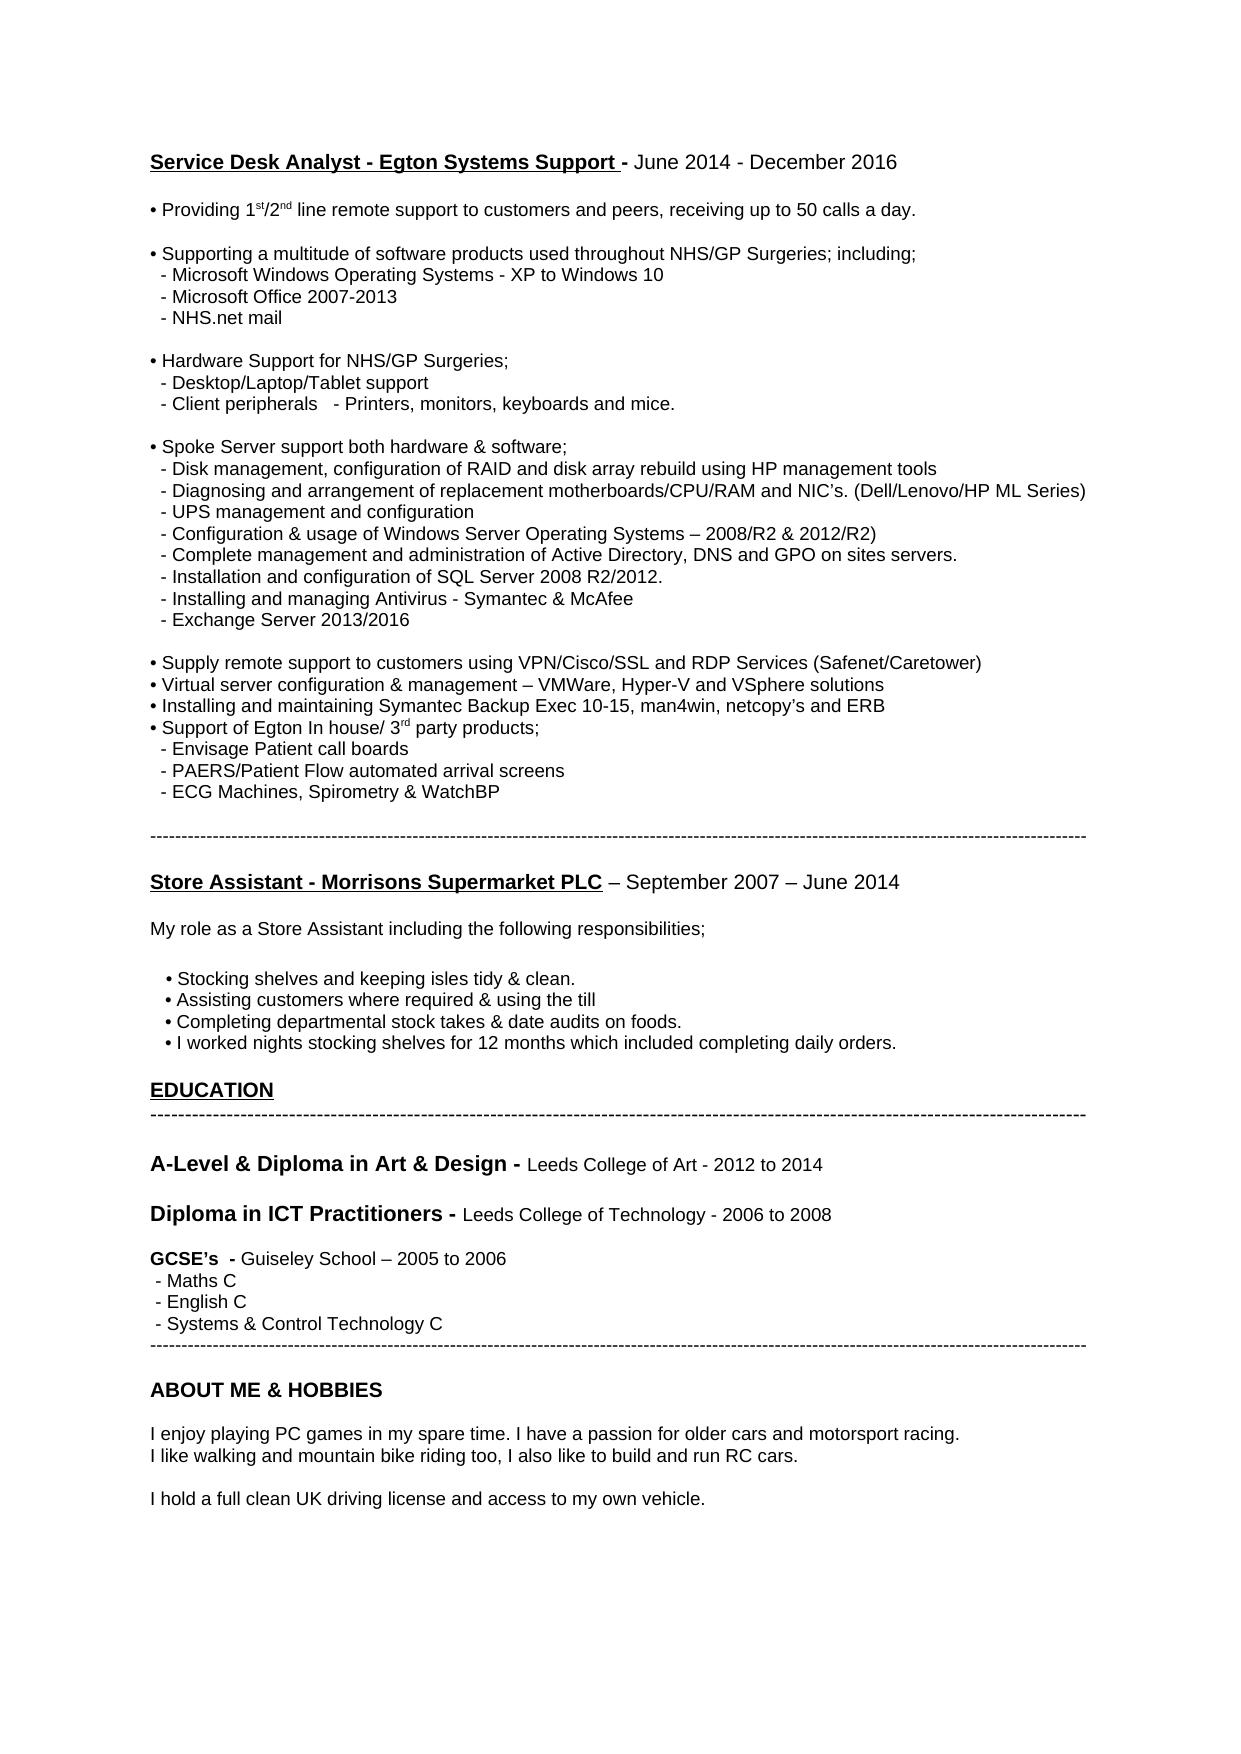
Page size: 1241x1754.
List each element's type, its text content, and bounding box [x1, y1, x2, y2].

text My role as a Store Assistant including the following responsibilities; [150, 918, 1090, 939]
text ABOUT ME & HOBBIES [150, 1377, 1090, 1401]
text ------------------------------------------------------------------------------------------------------------------------------------------------------ [150, 824, 1090, 846]
text I hold a full clean UK driving license and access to my own vehicle. [150, 1488, 1090, 1509]
text - Systems & Control Technology C [150, 1313, 1090, 1334]
text - Installing and managing Antivirus - Symantec & McAfee [150, 587, 1090, 609]
text - UPS management and configuration [150, 501, 1090, 523]
text - Microsoft Windows Operating Systems - XP to Windows 10 [150, 264, 1090, 285]
text - Complete management and administration of Active Directory, DNS and GPO on sites servers. [150, 544, 1090, 566]
text EDUCATION [150, 1078, 1090, 1102]
text Service Desk Analyst - Egton Systems Support - June 2014 - December 2016 [150, 150, 1090, 174]
text • Completing departmental stock takes & date audits on foods. [165, 1011, 1090, 1032]
text - NHS.net mail [150, 307, 1090, 328]
text GCSE’s - Guiseley School – 2005 to 2006 [150, 1248, 1090, 1269]
text - Desktop/Laptop/Tablet support [150, 372, 1090, 393]
text • Providing 1st/2nd line remote support to customers and peers, receiving up to 50 calls a day. [150, 199, 1090, 221]
text - Client peripherals - Printers, monitors, keyboards and mice. [150, 393, 1090, 415]
text - Maths C [150, 1269, 1090, 1291]
text - Envisage Patient call boards [150, 738, 1090, 760]
text • Hardware Support for NHS/GP Surgeries; [150, 350, 1090, 372]
text - PAERS/Patient Flow automated arrival screens [150, 760, 1090, 781]
text • Stocking shelves and keeping isles tidy & clean. [150, 967, 1090, 989]
text • Assisting customers where required & using the till [165, 989, 1090, 1011]
text - English C [150, 1291, 1090, 1313]
text • Supporting a multitude of software products used throughout NHS/GP Surgeries; including; [150, 242, 1090, 264]
text I enjoy playing PC games in my spare time. I have a passion for older cars and motorsport racing. [150, 1423, 1090, 1444]
text • I worked nights stocking shelves for 12 months which included completing daily orders. [165, 1032, 1090, 1054]
text Store Assistant - Morrisons Supermarket PLC – September 2007 – June 2014 [150, 870, 1090, 894]
text - Exchange Server 2013/2016 [150, 609, 1090, 630]
text • Installing and maintaining Symantec Backup Exec 10-15, man4win, netcopy’s and ERB [150, 695, 1090, 717]
text • Support of Egton In house/ 3rd party products; [150, 717, 1090, 738]
text • Spoke Server support both hardware & software; [150, 436, 1090, 458]
text ------------------------------------------------------------------------------------------------------------------------------------------------------ [150, 1334, 1090, 1356]
text - Diagnosing and arrangement of replacement motherboards/CPU/RAM and NIC’s. (Dell/Lenovo/HP ML Series) [150, 479, 1090, 501]
text - Installation and configuration of SQL Server 2008 R2/2012. [150, 566, 1090, 587]
text - Configuration & usage of Windows Server Operating Systems – 2008/R2 & 2012/R2) [150, 523, 1090, 544]
text • Virtual server configuration & management – VMWare, Hyper-V and VSphere solutions [150, 673, 1090, 695]
text - Disk management, configuration of RAID and disk array rebuild using HP management tools [150, 458, 1090, 479]
text - ECG Machines, Spirometry & WatchBP [150, 781, 1090, 803]
text I like walking and mountain bike riding too, I also like to build and run RC cars. [150, 1444, 1090, 1466]
text A-Level & Diploma in Art & Design - Leeds College of Art - 2012 to 2014 [150, 1151, 1090, 1176]
text - Microsoft Office 2007-2013 [150, 285, 1090, 307]
text Diploma in ICT Practitioners - Leeds College of Technology - 2006 to 2008 [150, 1201, 1090, 1226]
text --------------------------------------------------------------------------------------------------------------------------------------- [150, 1102, 1090, 1126]
text • Supply remote support to customers using VPN/Cisco/SSL and RDP Services (Safenet/Caretower) [150, 652, 1090, 673]
